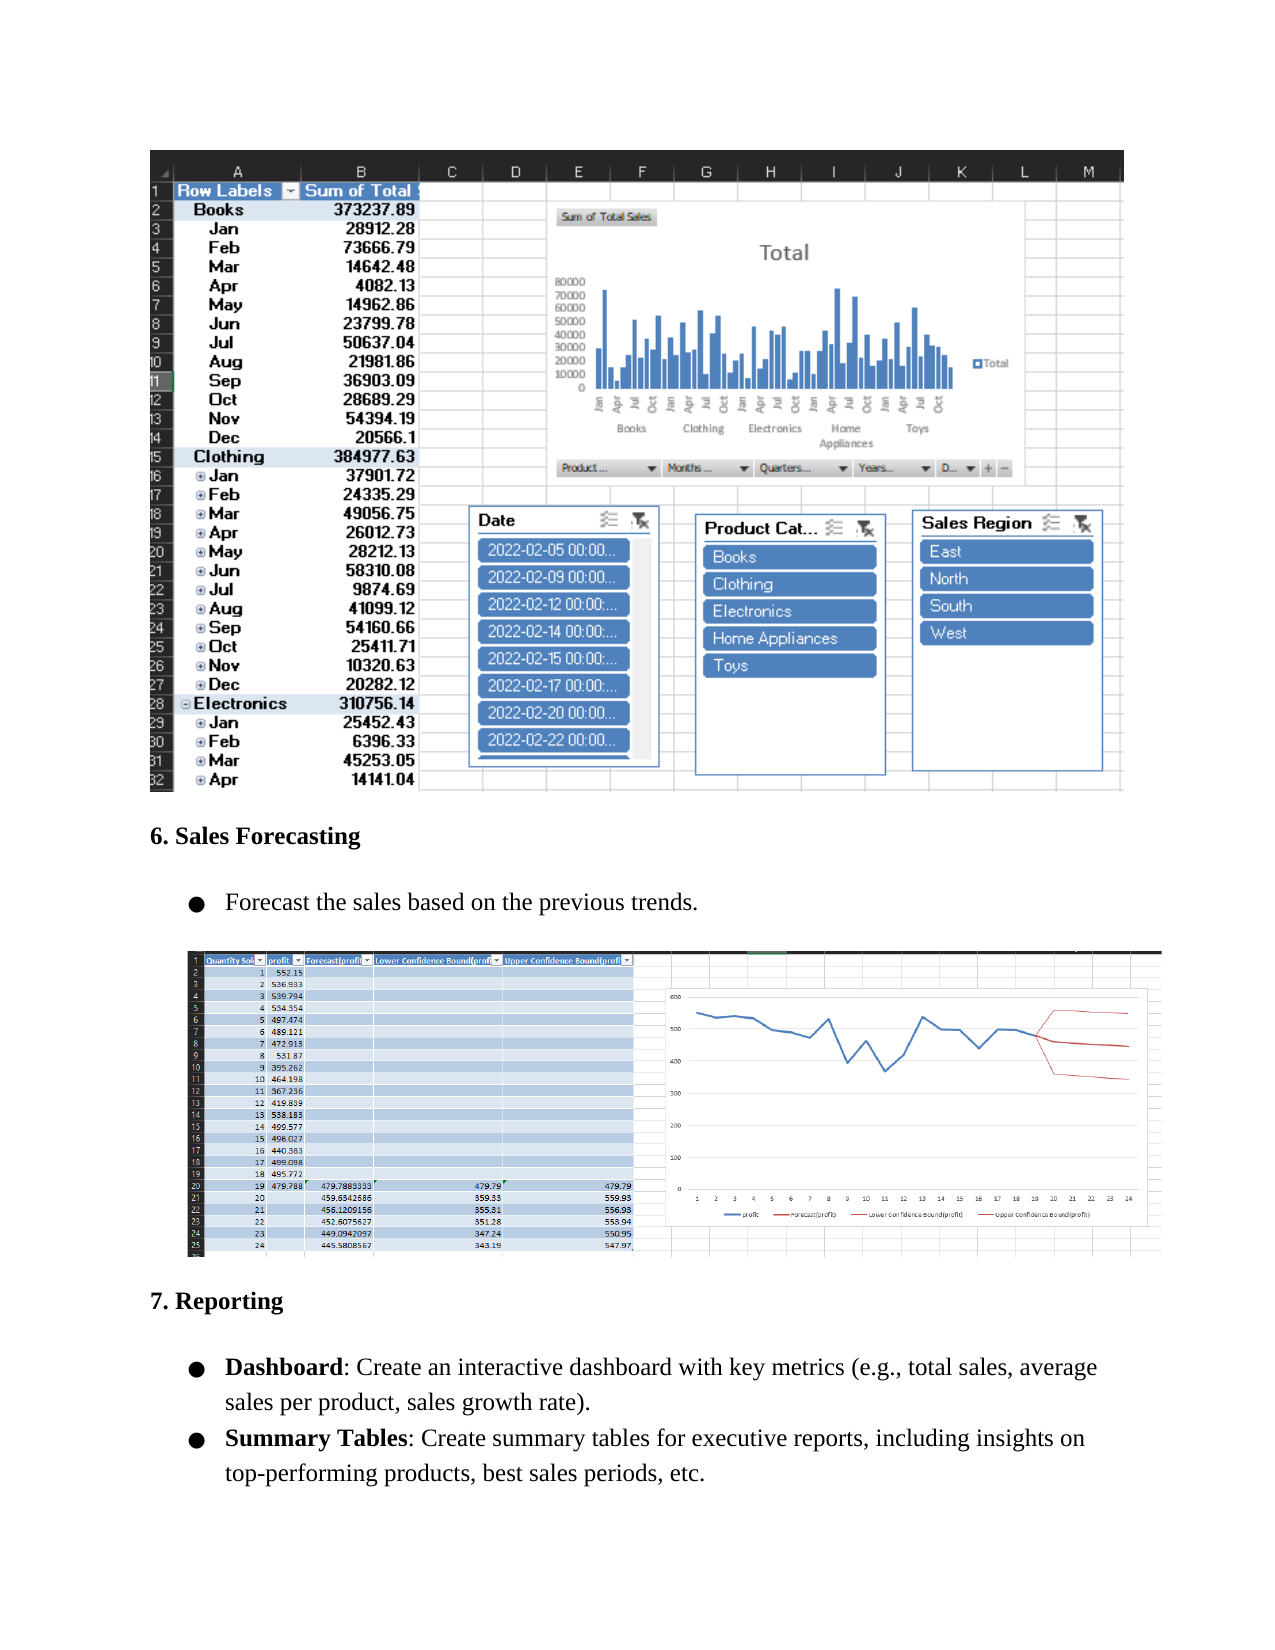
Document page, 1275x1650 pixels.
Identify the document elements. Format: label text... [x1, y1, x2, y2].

text 6. Sales Forecasting [150, 821, 1125, 850]
list Forecast the sales based on the previous trends. [187, 879, 1125, 922]
list Summary Tables: Create summary tables for executive reports, including insights on top-performing products, best sales periods, etc. [187, 1416, 1125, 1487]
picture [150, 150, 1124, 792]
list Dashboard: Create an interactive dashboard with key metrics (e.g., total sales, average sales per product, sales growth rate). [187, 1344, 1125, 1416]
text 7. Reporting [150, 1286, 1125, 1315]
picture [187, 951, 1162, 1257]
